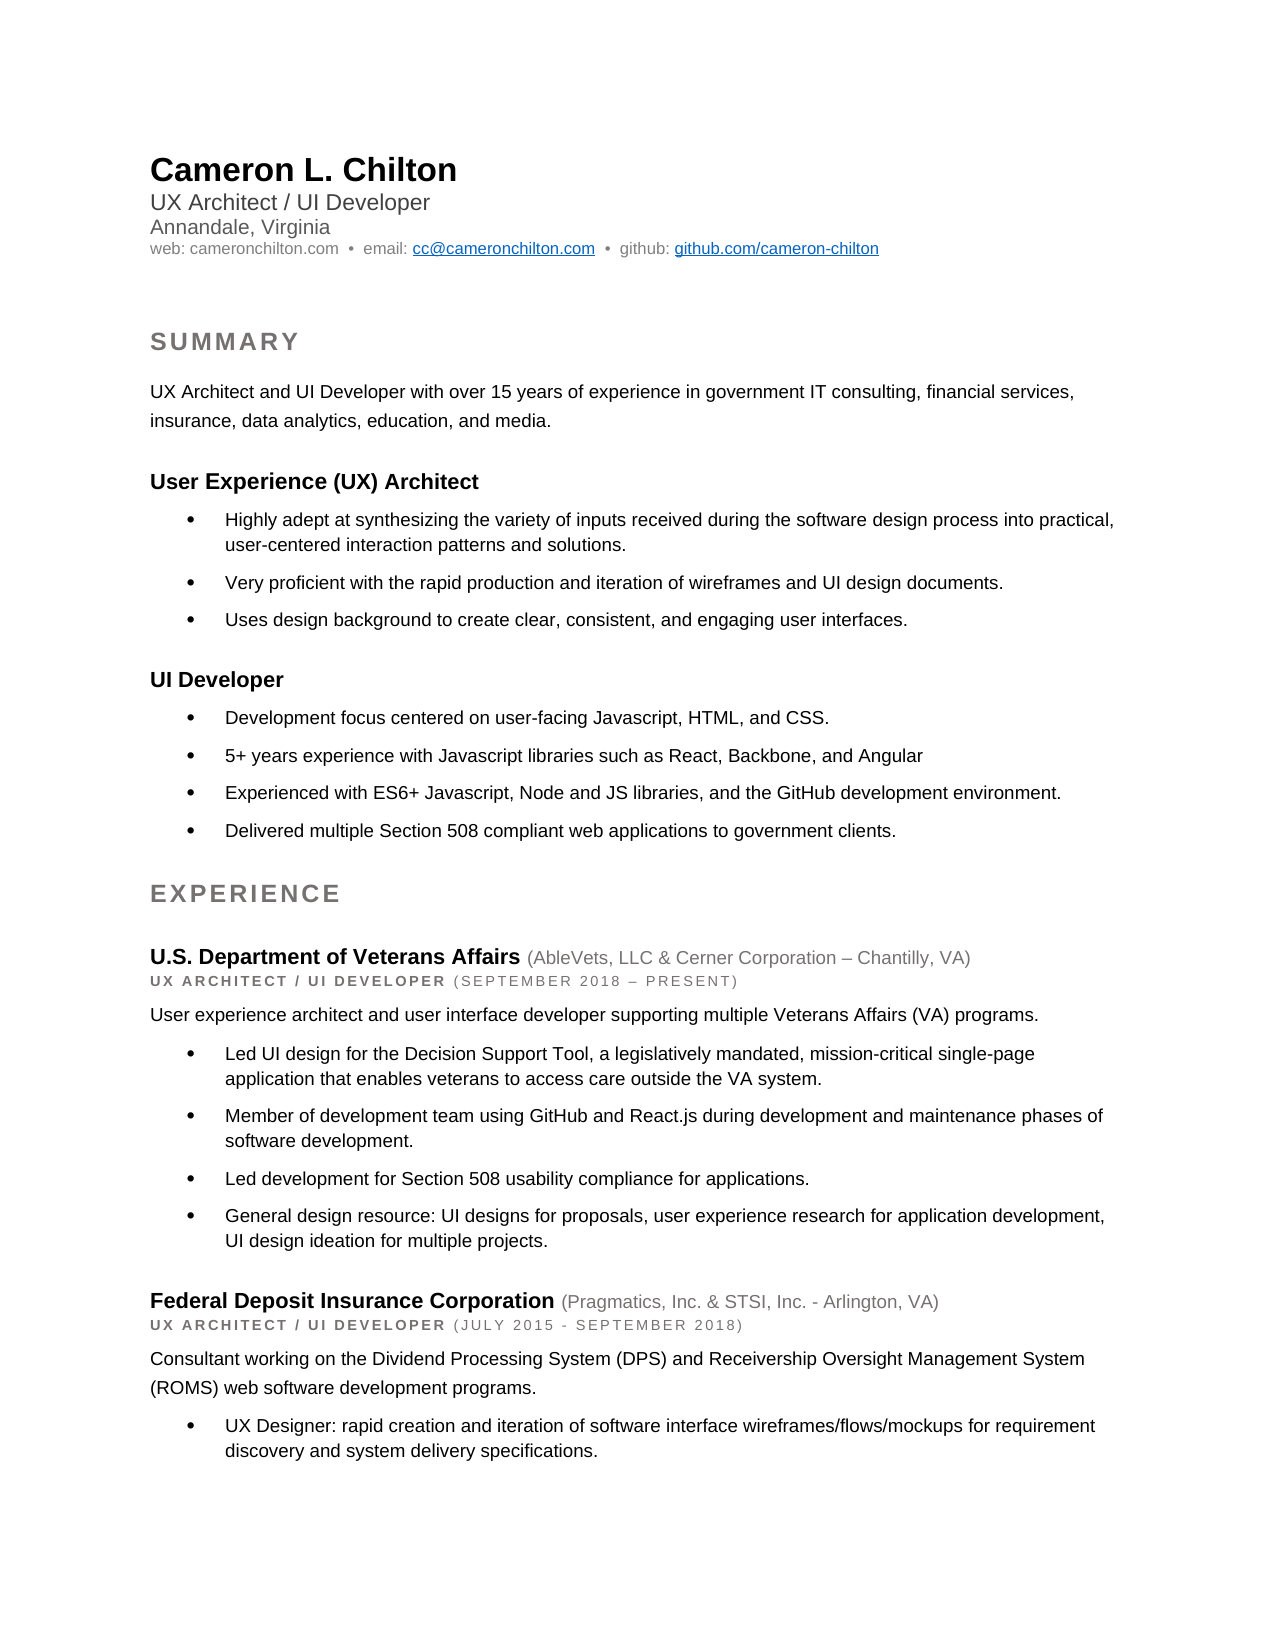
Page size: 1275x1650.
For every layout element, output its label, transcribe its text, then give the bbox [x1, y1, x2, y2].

text U.S. Department of Veterans Affairs (AbleVets, LLC & Cerner Corporation – Chantilly, VA) [150, 946, 1125, 969]
text Federal Deposit Insurance Corporation (Pragmatics, Inc. & STSI, Inc. - Arlington, VA) [150, 1290, 1125, 1313]
list Experienced with ES6+ Javascript, Node and JS libraries, and the GitHub development environment. [187, 779, 1125, 804]
text Cameron L. Chilton UX Architect / UI Developer Annandale, Virginia web: cameronchilton.com • email: cc@cameronchilton.com • github: github.com/cameron-chilton [150, 150, 1125, 258]
text User experience architect and user interface developer supporting multiple Veterans Affairs (VA) programs. [150, 998, 1125, 1027]
list Development focus centered on user-facing Javascript, HTML, and CSS. [187, 704, 1125, 729]
list Member of development team using GitHub and React.js during development and maintenance phases of software development. [187, 1102, 1125, 1152]
list Highly adept at synthesizing the variety of inputs received during the software design process into practical, user-centered interaction patterns and solutions. [187, 507, 1125, 557]
list General design resource: UI designs for proposals, user experience research for application development, UI design ideation for multiple projects. [187, 1202, 1125, 1252]
list Led development for Section 508 usability compliance for applications. [187, 1165, 1125, 1190]
list Very proficient with the rapid production and iteration of wireframes and UI design documents. [187, 569, 1125, 594]
text User Experience (UX) Architect [150, 471, 1125, 494]
list Delivered multiple Section 508 compliant web applications to government clients. [187, 817, 1125, 842]
text UX ARCHITECT / UI DEVELOPER (JULY 2015 - SEPTEMBER 2018) [150, 1317, 1125, 1334]
list Uses design background to create clear, consistent, and engaging user interfaces. [187, 607, 1125, 632]
text SUMMARY [150, 327, 1125, 357]
text UX Architect and UI Developer with over 15 years of experience in government IT consulting, financial services, insurance, data analytics, education, and media. [150, 375, 1125, 434]
list 5+ years experience with Javascript libraries such as React, Backbone, and Angular [187, 742, 1125, 767]
text UX ARCHITECT / UI DEVELOPER (SEPTEMBER 2018 – PRESENT) [150, 973, 1125, 990]
text Consultant working on the Dividend Processing System (DPS) and Receivership Oversight Management System (ROMS) web software development programs. [150, 1342, 1125, 1400]
text EXPERIENCE [150, 879, 1125, 909]
list Led UI design for the Decision Support Tool, a legislatively mandated, mission-critical single-page application that enables veterans to access care outside the VA system. [187, 1040, 1125, 1090]
text UI Developer [150, 669, 1125, 692]
